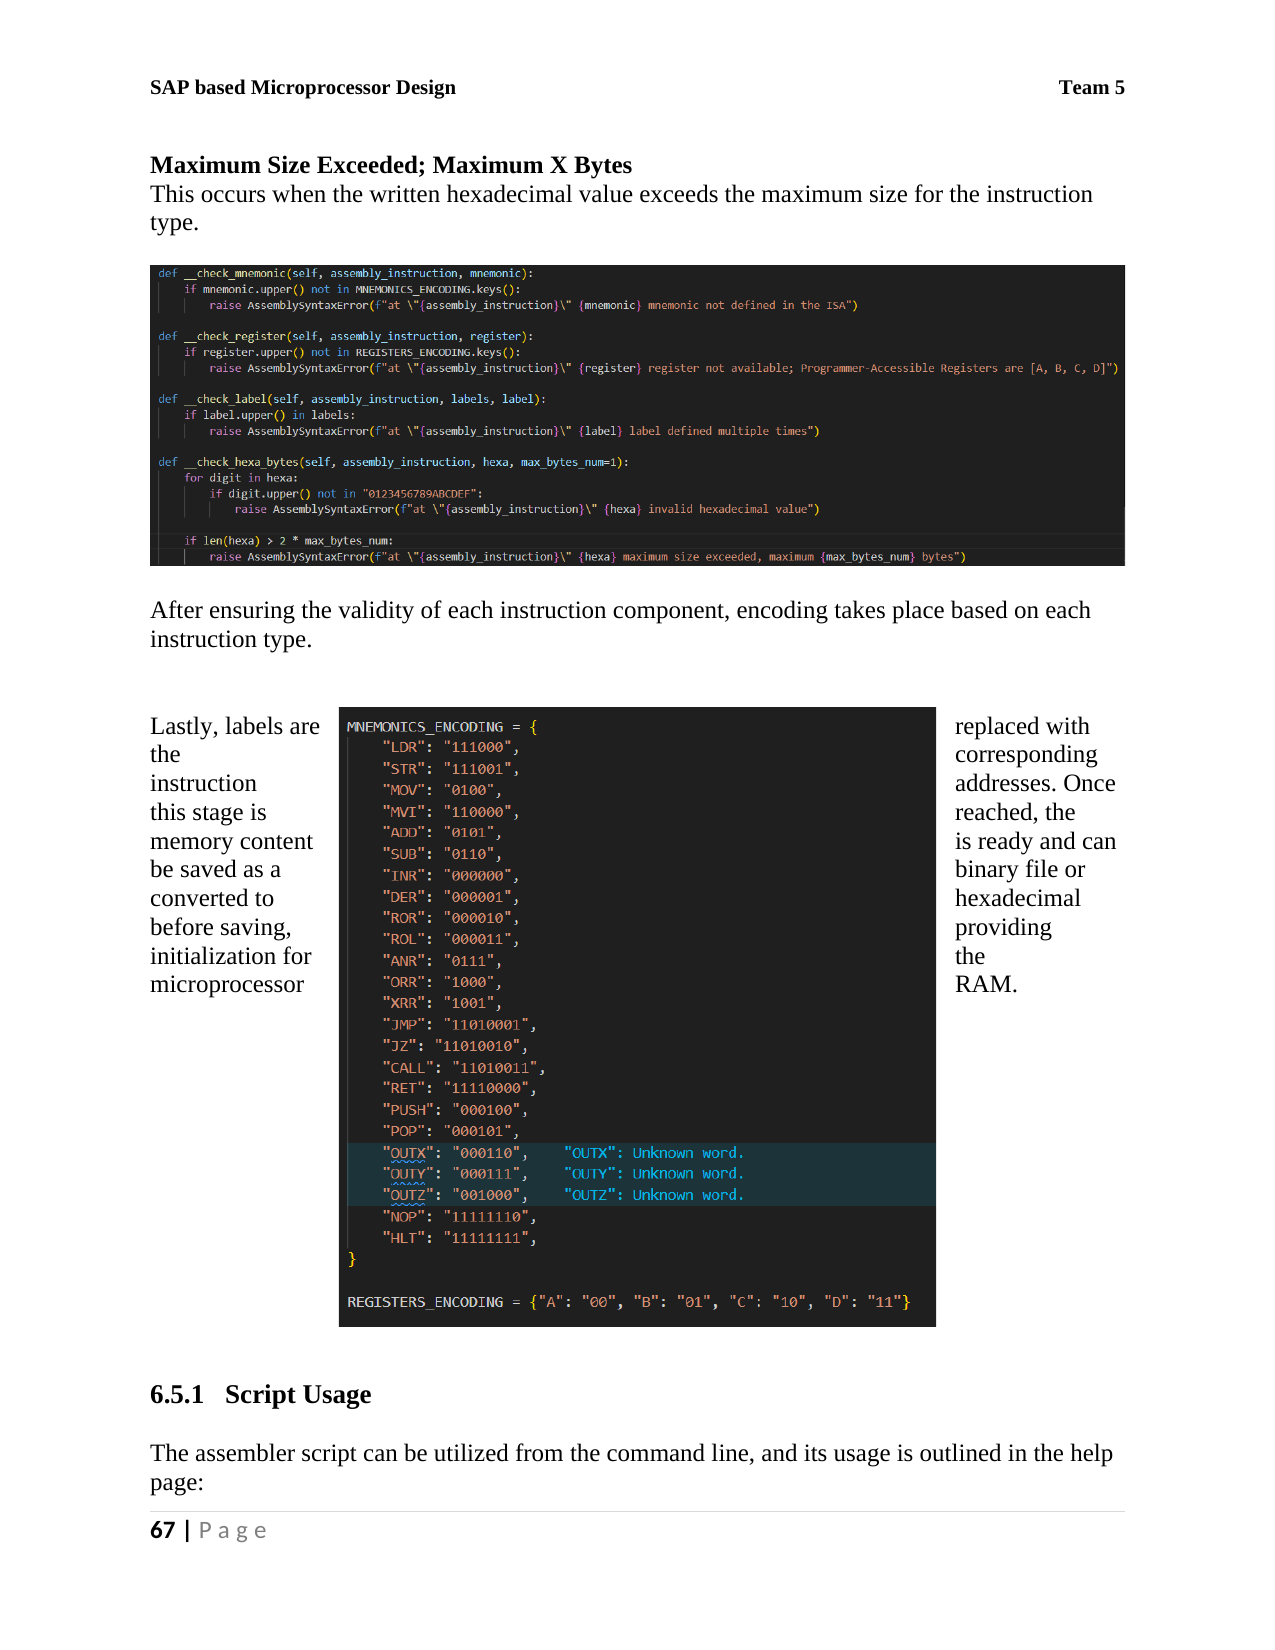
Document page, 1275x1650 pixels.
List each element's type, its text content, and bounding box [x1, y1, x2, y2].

text Lastly, labels are replaced with the corresponding instruction addresses. Once this stage is reached, the memory content is ready and can be saved as a binary file or converted to hexadecimal before saving, providing initialization for the microprocessor RAM. [937, 711, 1125, 998]
text The assembler script can be utilized from the command line, and its usage is outlined in the help page: [150, 1438, 1125, 1496]
text Lastly, labels are replaced with the corresponding instruction addresses. Once this stage is reached, the memory content is ready and can be saved as a binary file or converted to hexadecimal before saving, providing initialization for the microprocessor RAM. [150, 711, 338, 998]
text After ensuring the validity of each instruction component, encoding takes place based on each instruction type. [150, 595, 1125, 652]
picture [150, 265, 1125, 566]
picture [338, 707, 937, 1327]
text Maximum Size Exceeded; Maximum X Bytes This occurs when the written hexadecimal value exceeds the maximum size for the instruction type. [150, 150, 1125, 236]
subtitle Script Usage [150, 1378, 1125, 1409]
